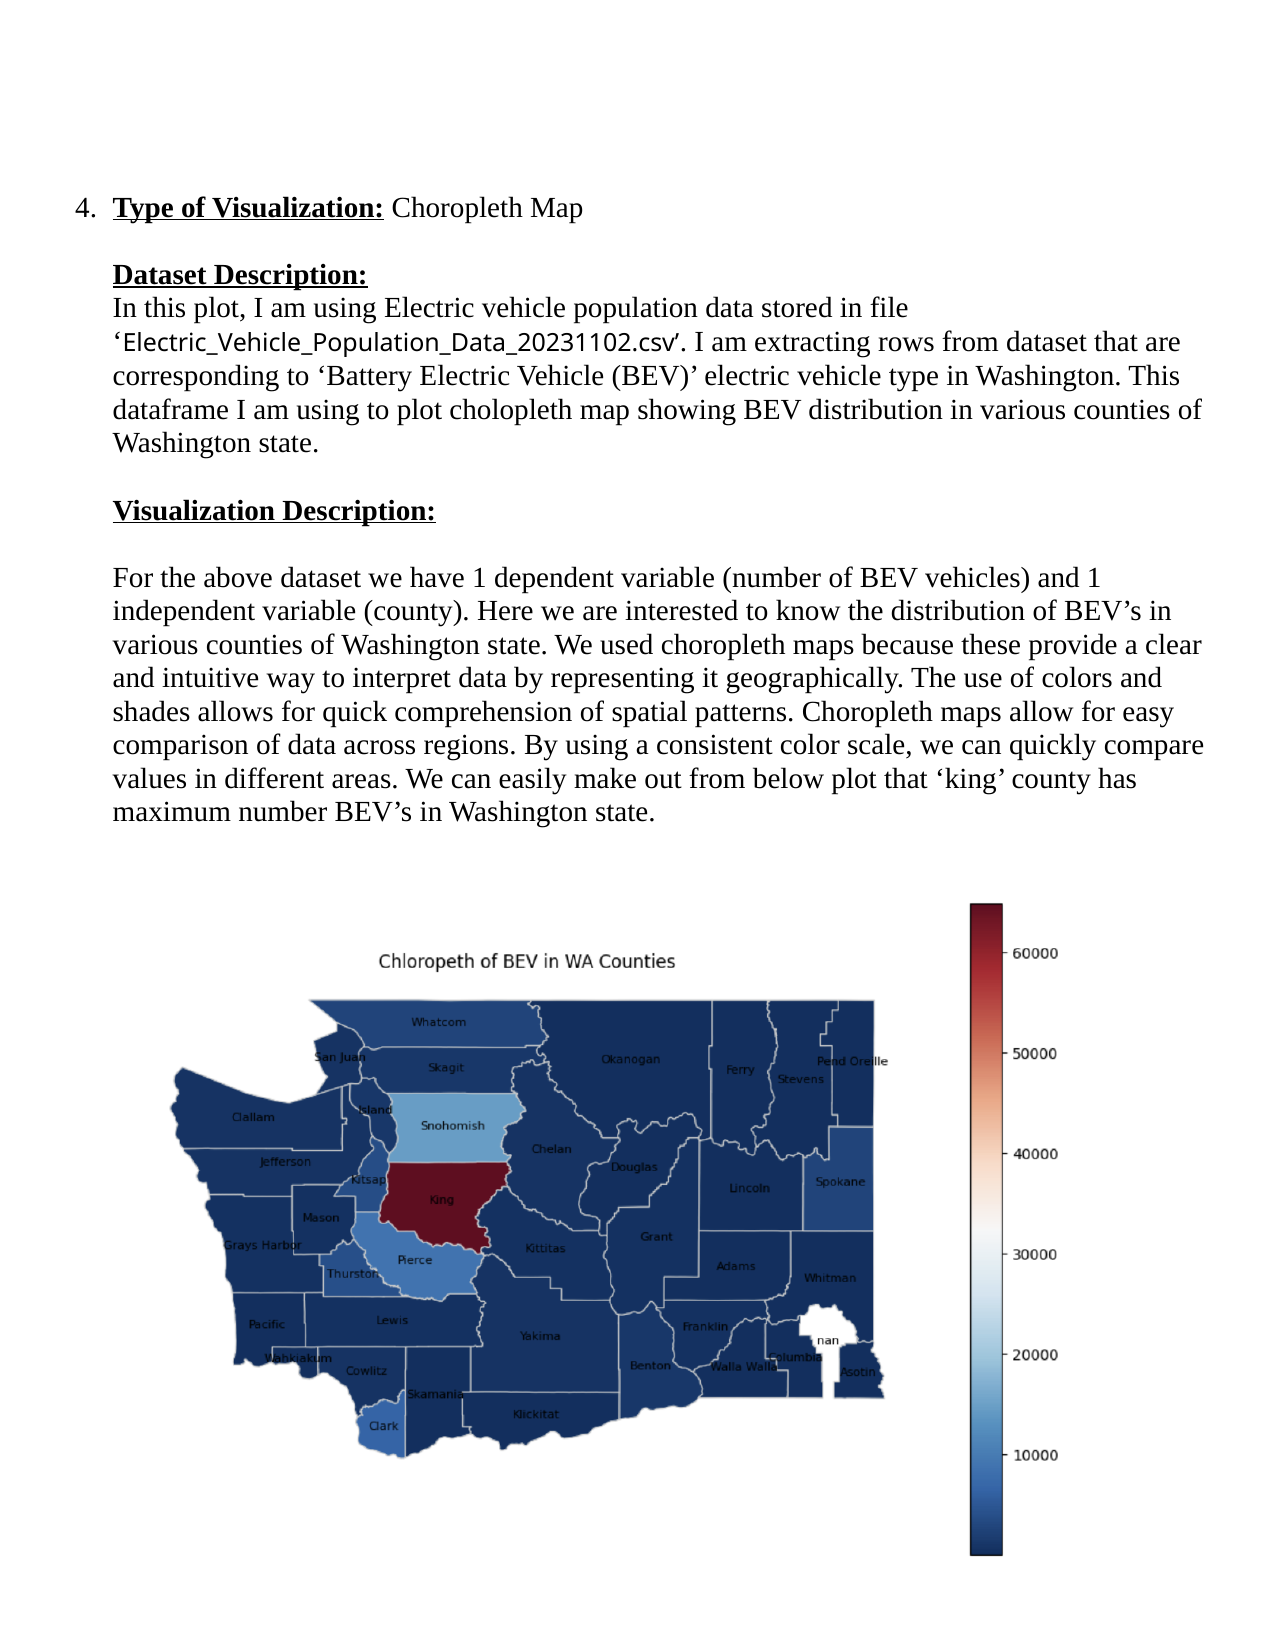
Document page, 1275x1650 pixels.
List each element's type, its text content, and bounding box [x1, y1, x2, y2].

text In this plot, I am using Electric vehicle population data stored in file ‘Electric_Vehicle_Population_Data_20231102.csv’. I am extracting rows from dataset that are corresponding to ‘Battery Electric Vehicle (BEV)’ electric vehicle type in Washington. This dataframe I am using to plot cholopleth map showing BEV distribution in various counties of Washington state. [112, 290, 1209, 459]
text For the above dataset we have 1 dependent variable (number of BEV vehicles) and 1 independent variable (county). Here we are interested to know the distribution of BEV’s in various counties of Washington state. We used choropleth maps because these provide a clear and intuitive way to interpret data by representing it geographically. The use of colors and shades allows for quick comprehension of spatial patterns. Choropleth maps allow for easy comparison of data across regions. By using a consistent color scale, we can quickly compare values in different areas. We can easily make out from below plot that ‘king’ county has maximum number BEV’s in Washington state. [112, 560, 1209, 828]
list Type of Visualization: Choropleth Map [75, 190, 1209, 223]
picture [153, 895, 1094, 1583]
text Visualization Description: [112, 493, 1209, 526]
text Dataset Description: [112, 257, 1209, 290]
